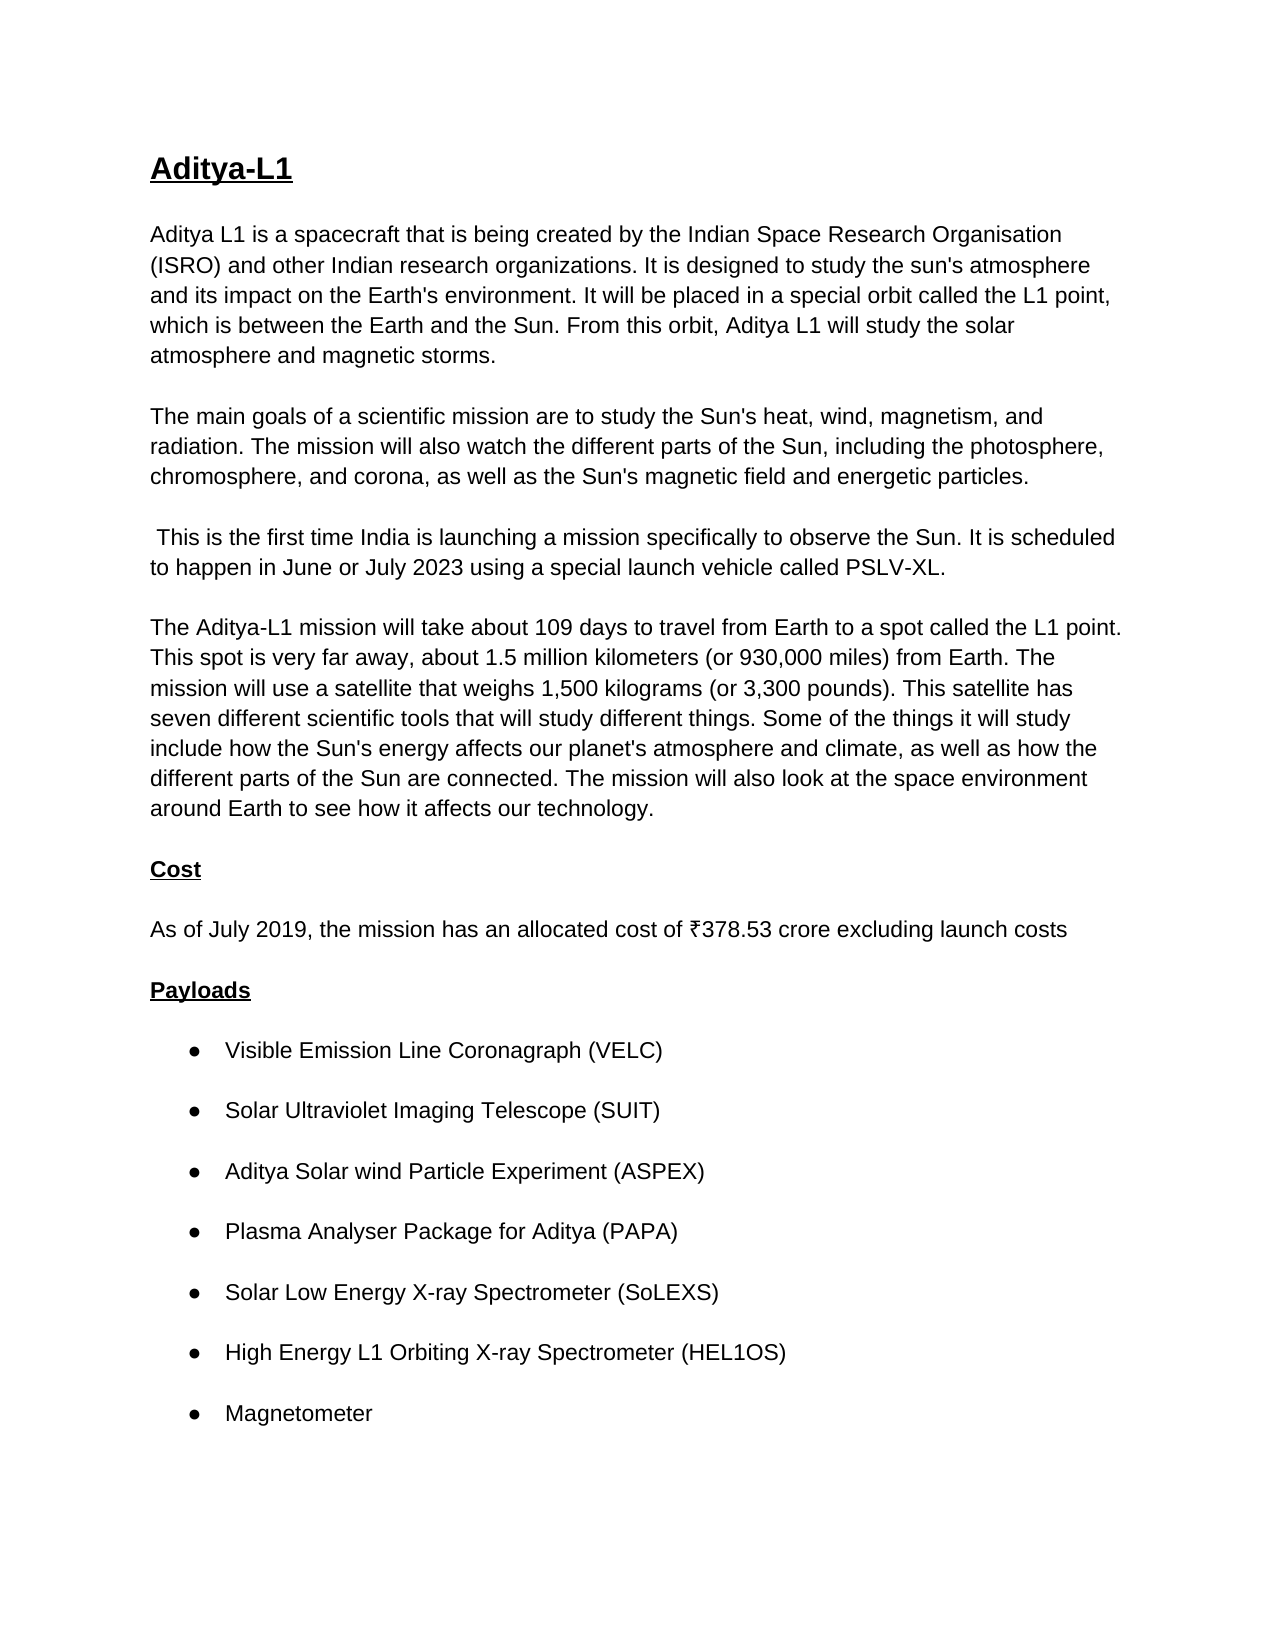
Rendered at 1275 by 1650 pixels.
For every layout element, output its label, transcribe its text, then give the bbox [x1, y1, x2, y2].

list Plasma Analyser Package for Aditya (PAPA) [187, 1218, 1125, 1245]
text Aditya-L1 [150, 150, 1125, 186]
text The main goals of a scientific mission are to study the Sun's heat, wind, magnetism, and radiation. The mission will also watch the different parts of the Sun, including the photosphere, chromosphere, and corona, as well as the Sun's magnetic field and energetic particles. [150, 403, 1125, 489]
text Cost [150, 856, 1125, 882]
list High Energy L1 Orbiting X-ray Spectrometer (HEL1OS) [187, 1339, 1125, 1366]
text Payloads [150, 977, 1125, 1003]
list Solar Ultraviolet Imaging Telescope (SUIT) [187, 1097, 1125, 1124]
list Magnetometer [187, 1399, 1125, 1426]
text As of July 2019, the mission has an allocated cost of ₹378.53 crore excluding launch costs [150, 916, 1125, 943]
list Solar Low Energy X-ray Spectrometer (SoLEXS) [187, 1279, 1125, 1305]
text The Aditya-L1 mission will take about 109 days to travel from Earth to a spot called the L1 point. This spot is very far away, about 1.5 million kilometers (or 930,000 miles) from Earth. The mission will use a satellite that weighs 1,500 kilograms (or 3,300 pounds). This satellite has seven different scientific tools that will study different things. Some of the things it will study include how the Sun's energy affects our planet's atmosphere and climate, as well as how the different parts of the Sun are connected. The mission will also look at the space environment around Earth to see how it affects our technology. [150, 614, 1125, 822]
text Aditya L1 is a spacecraft that is being created by the Indian Space Research Organisation (ISRO) and other Indian research organizations. It is designed to study the sun's atmosphere and its impact on the Earth's environment. It will be placed in a special orbit called the L1 point, which is between the Earth and the Sun. From this orbit, Aditya L1 will study the solar atmosphere and magnetic storms. [150, 221, 1125, 369]
text This is the first time India is launching a mission specifically to observe the Sun. It is scheduled to happen in June or July 2023 using a special launch vehicle called PSLV-XL. [150, 523, 1125, 580]
list Aditya Solar wind Particle Experiment (ASPEX) [187, 1158, 1125, 1184]
list Visible Emission Line Coronagraph (VELC) [187, 1037, 1125, 1063]
